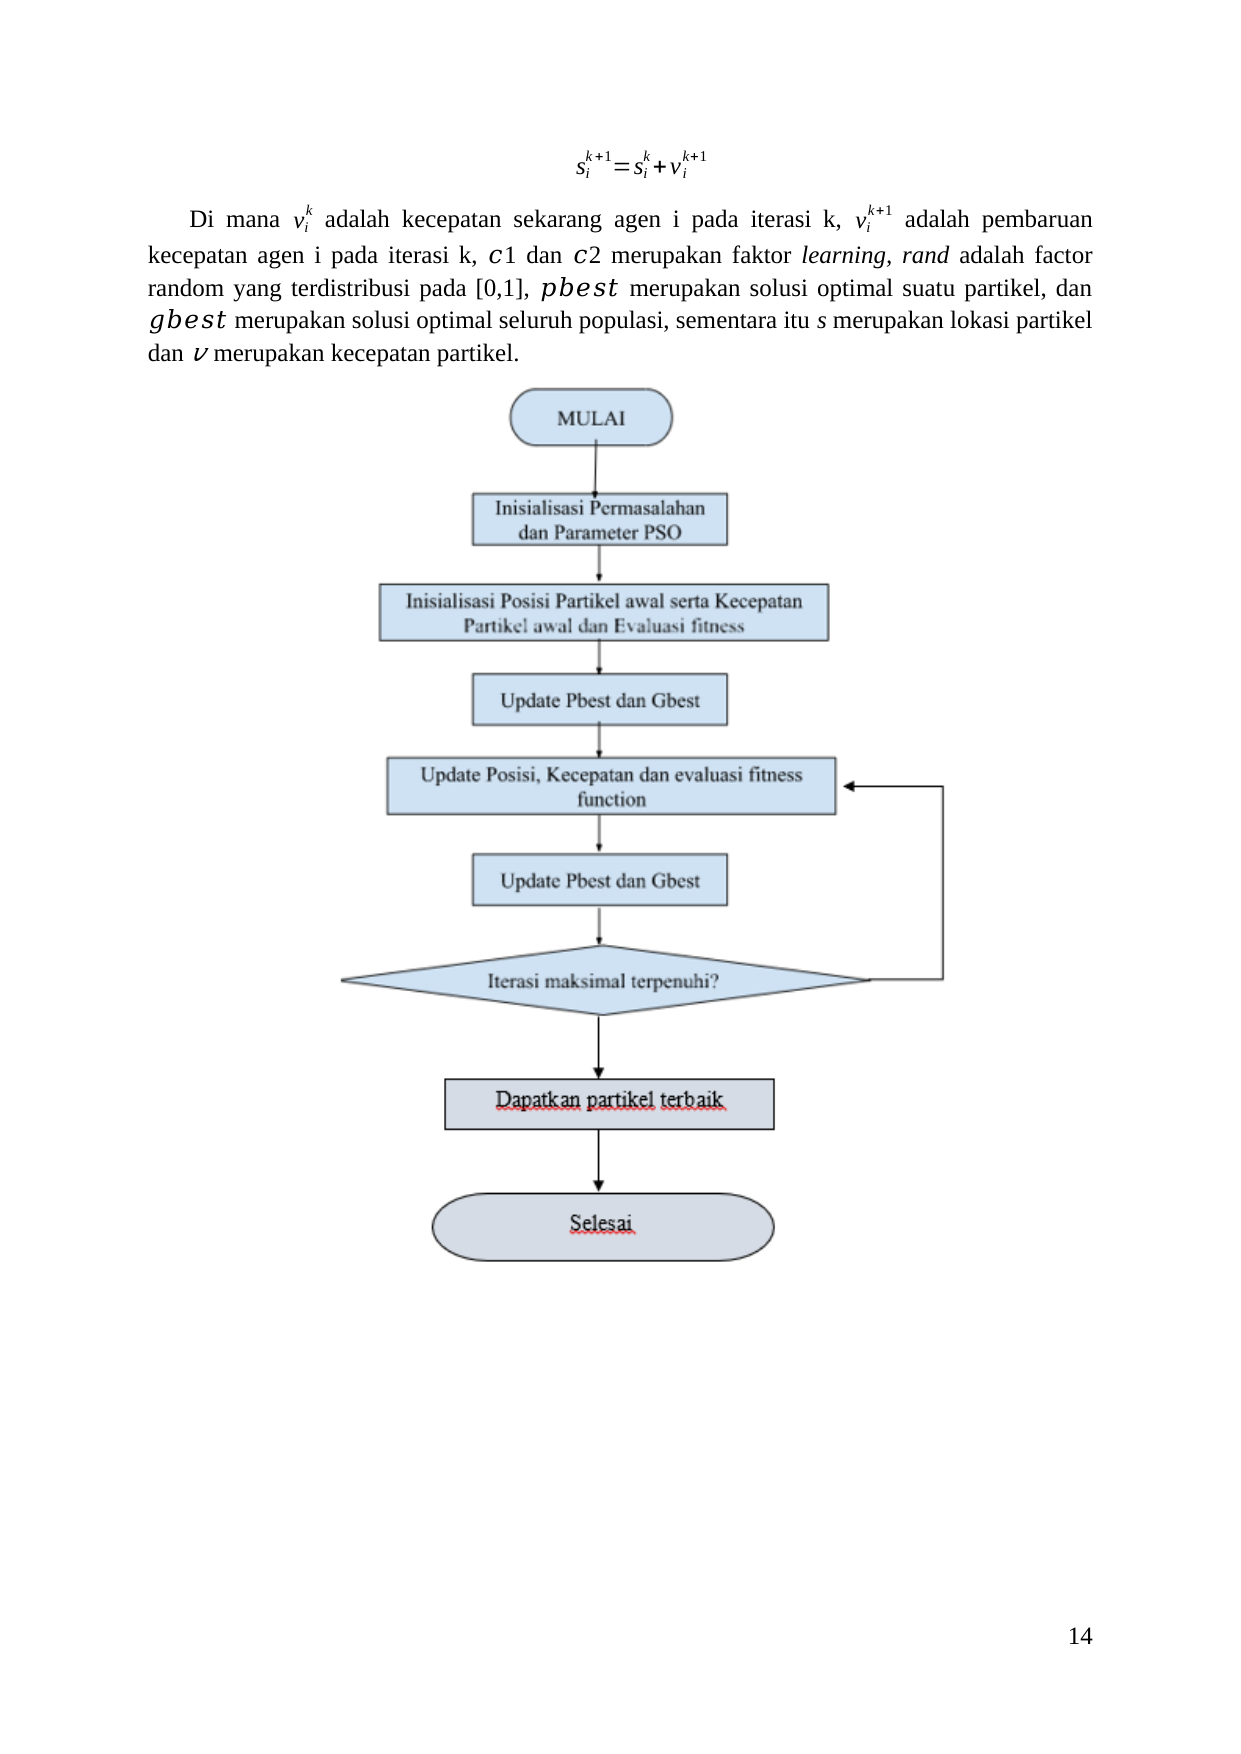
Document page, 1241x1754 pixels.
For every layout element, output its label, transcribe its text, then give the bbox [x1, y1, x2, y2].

picture [277, 386, 963, 1276]
text Di mana adalah kecepatan sekarang agen i pada iterasi k, adalah pembaruan kecepatan agen i pada iterasi k, 𝑐1 dan 𝑐2 merupakan faktor learning, rand adalah factor random yang terdistribusi pada [0,1], 𝑝𝑏𝑒𝑠𝑡 merupakan solusi optimal suatu partikel, dan 𝑔𝑏𝑒𝑠𝑡 merupakan solusi optimal seluruh populasi, sementara itu s merupakan lokasi partikel dan 𝑣 merupakan kecepatan partikel. [148, 202, 1092, 367]
